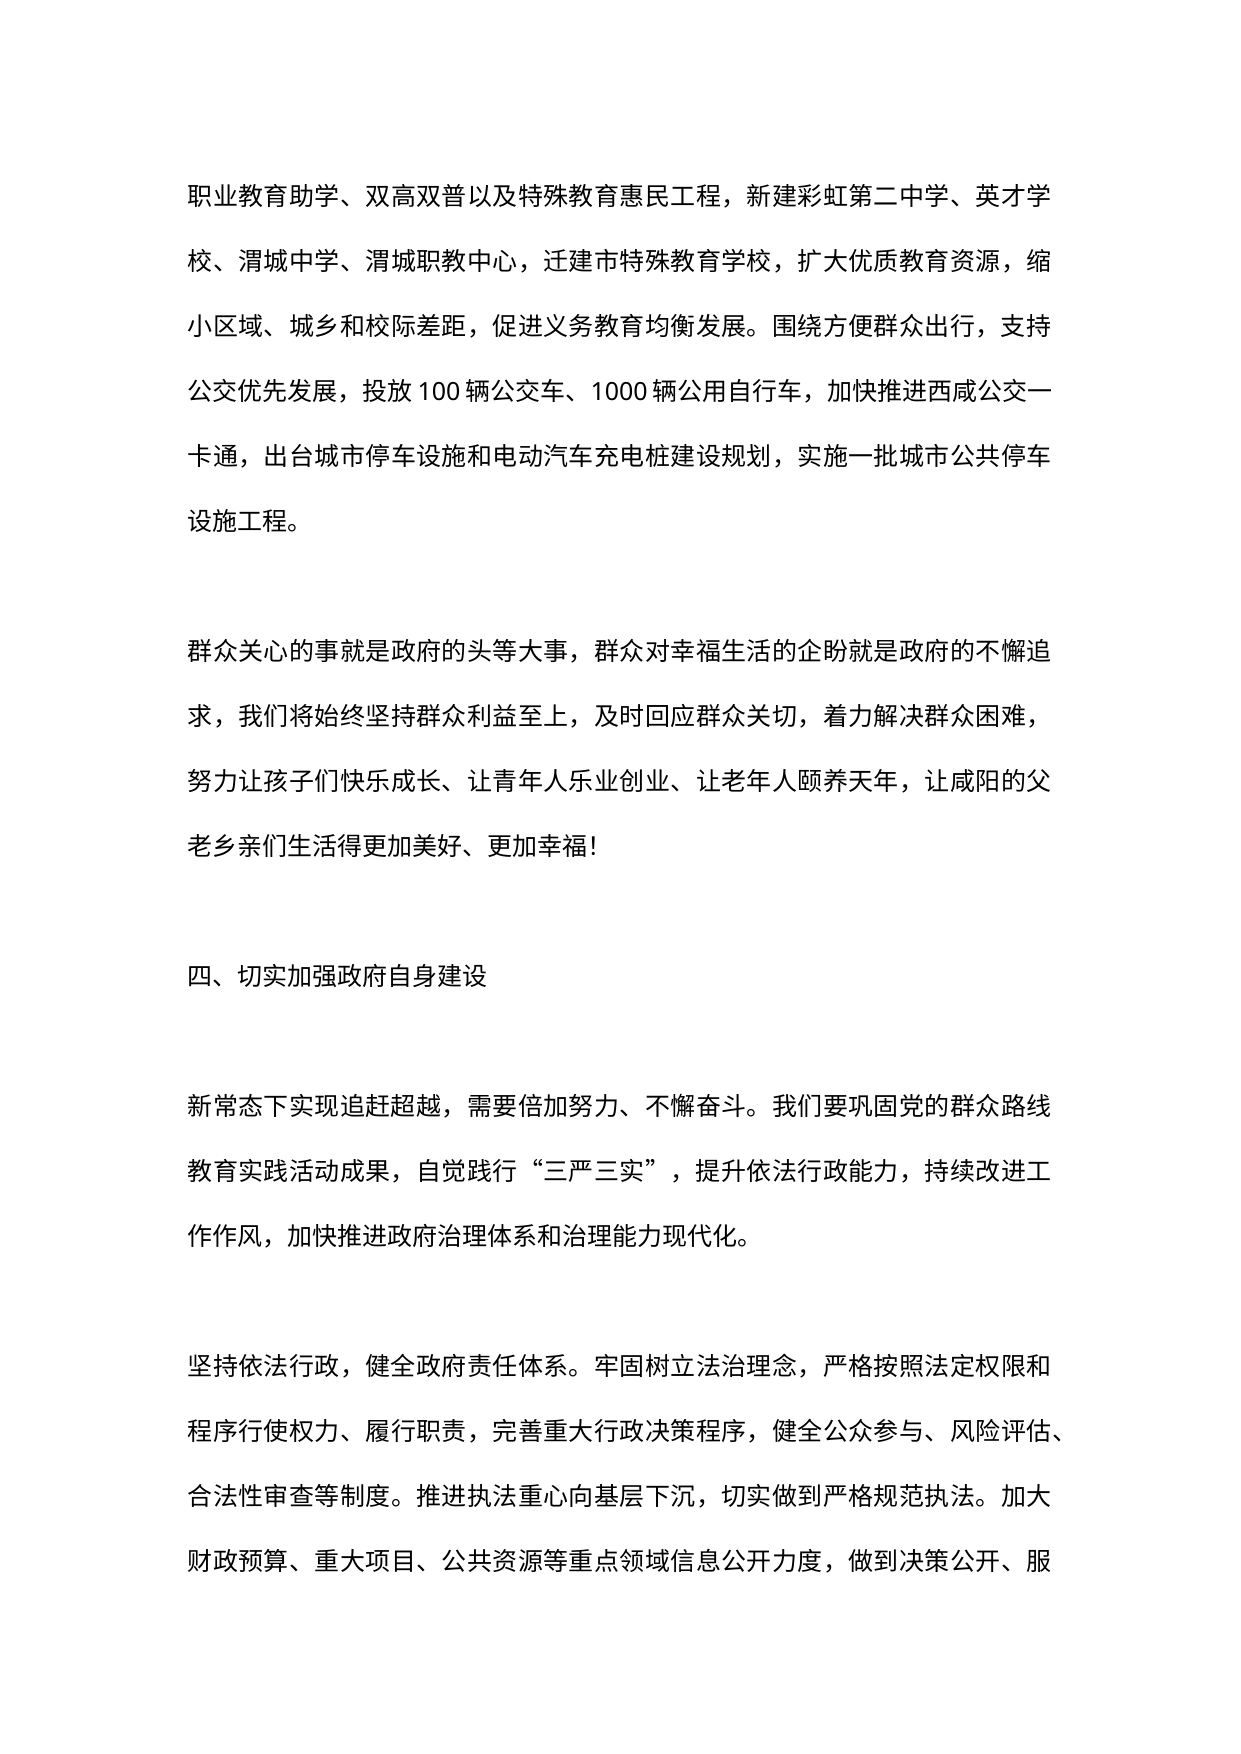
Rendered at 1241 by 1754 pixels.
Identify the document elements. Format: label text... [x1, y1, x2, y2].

text 群众关心的事就是政府的头等大事，群众对幸福生活的企盼就是政府的不懈追求，我们将始终坚持群众利益至上，及时回应群众关切，着力解决群众困难，努力让孩子们快乐成长、让青年人乐业创业、让老年人颐养天年，让咸阳的父老乡亲们生活得更加美好、更加幸福！ [187, 617, 1053, 877]
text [187, 162, 1053, 552]
text 四、切实加强政府自身建设 [187, 942, 1053, 1007]
text 新常态下实现追赶超越，需要倍加努力、不懈奋斗。我们要巩固党的群众路线教育实践活动成果，自觉践行“三严三实”，提升依法行政能力，持续改进工作作风，加快推进政府治理体系和治理能力现代化。 [187, 1072, 1053, 1267]
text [187, 1332, 1053, 1592]
